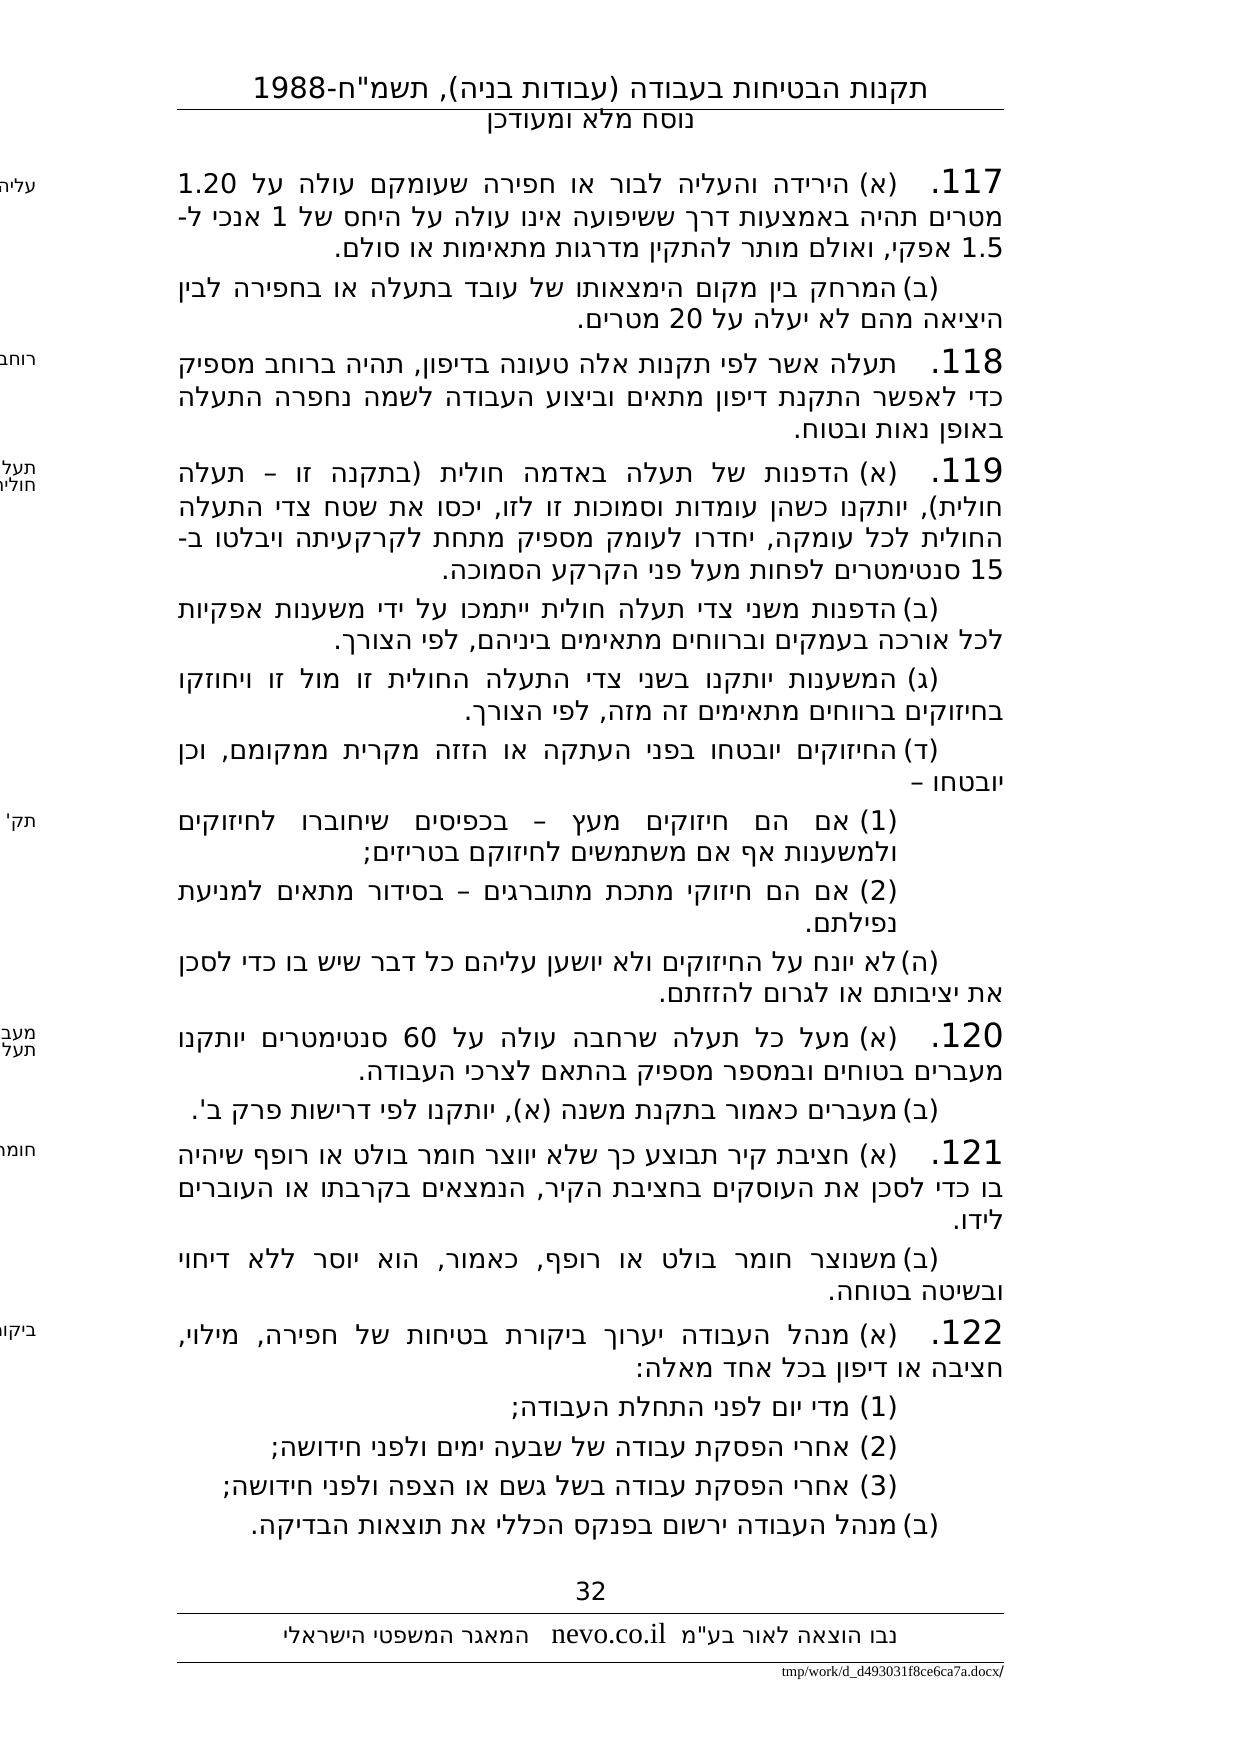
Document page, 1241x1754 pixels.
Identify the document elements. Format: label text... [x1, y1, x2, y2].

text (ד) החיזוקים יובטחו בפני העתקה או הזזה מקרית ממקומם, וכן יובטחו – [177, 734, 1004, 797]
text (2) אם הם חיזוקי מתכת מתוברגים – בסידור מתאים למניעת נפילתם. [177, 876, 898, 939]
text (1) אם הם חיזוקים מעץ – בכפיסים שיחוברו לחיזוקים ולמשענות אף אם משתמשים לחיזוקם בטריזים; [177, 805, 898, 868]
text (3) אחרי הפסקת עבודה בשל גשם או הצפה ולפני חידושה; [177, 1470, 898, 1501]
text (2) אחרי הפסקת עבודה של שבעה ימים ולפני חידושה; [177, 1431, 898, 1462]
text (1) מדי יום לפני התחלת העבודה; [177, 1392, 898, 1423]
text (ב) משנוצר חומר בולט או רופף, כאמור, הוא יוסר ללא דיחוי ובשיטה בטוחה. [177, 1243, 1004, 1306]
text 117. (א) הירידה והעליה לבור או חפירה שעומקם עולה על 1.20 מטרים תהיה באמצעות דרך ששיפועה אינו עולה על היחס של 1 אנכי ל-1.5 אפקי, ואולם מותר להתקין מדרגות מתאימות או סולם. [177, 162, 1004, 264]
text (ב) המרחק בין מקום הימצאותו של עובד בתעלה או בחפירה לבין היציאה מהם לא יעלה על 20 מטרים. [177, 272, 1004, 335]
text (ב) מעברים כאמור בתקנת משנה (א), יותקנו לפי דרישות פרק ב'. [177, 1095, 1004, 1126]
text 119. (א) הדפנות של תעלה באדמה חולית (בתקנה זו – תעלה חולית), יותקנו כשהן עומדות וסמוכות זו לזו, יכסו את שטח צדי התעלה החולית לכל עומקה, יחדרו לעומק מספיק מתחת לקרקעיתה ויבלטו ב-15 סנטימטרים לפחות מעל פני הקרקע הסמוכה. [177, 452, 1004, 586]
text 120. (א) מעל כל תעלה שרחבה עולה על 60 סנטימטרים יותקנו מעברים בטוחים ובמספר מספיק בהתאם לצרכי העבודה. [177, 1017, 1004, 1087]
text 122. (א) מנהל העבודה יערוך ביקורת בטיחות של חפירה, מילוי, חציבה או דיפון בכל אחד מאלה: [177, 1314, 1004, 1384]
text (ה) לא יונח על החיזוקים ולא יושען עליהם כל דבר שיש בו כדי לסכן את יציבותם או לגרום להזזתם. [177, 946, 1004, 1009]
text (ג) המשענות יותקנו בשני צדי התעלה החולית זו מול זו ויחוזקו בחיזוקים ברווחים מתאימים זה מזה, לפי הצורך. [177, 664, 1004, 727]
text (ב) מנהל העבודה ירשום בפנקס הכללי את תוצאות הבדיקה. [177, 1509, 1004, 1541]
text 118. תעלה אשר לפי תקנות אלה טעונה בדיפון, תהיה ברוחב מספיק כדי לאפשר התקנת דיפון מתאים וביצוע העבודה לשמה נחפרה התעלה באופן נאות ובטוח. [177, 342, 1004, 444]
text 121. (א) חציבת קיר תבוצע כך שלא יווצר חומר בולט או רופף שיהיה בו כדי לסכן את העוסקים בחציבת הקיר, הנמצאים בקרבתו או העוברים לידו. [177, 1134, 1004, 1236]
text (ב) הדפנות משני צדי תעלה חולית ייתמכו על ידי משענות אפקיות לכל אורכה בעמקים וברווחים מתאימים ביניהם, לפי הצורך. [177, 593, 1004, 656]
